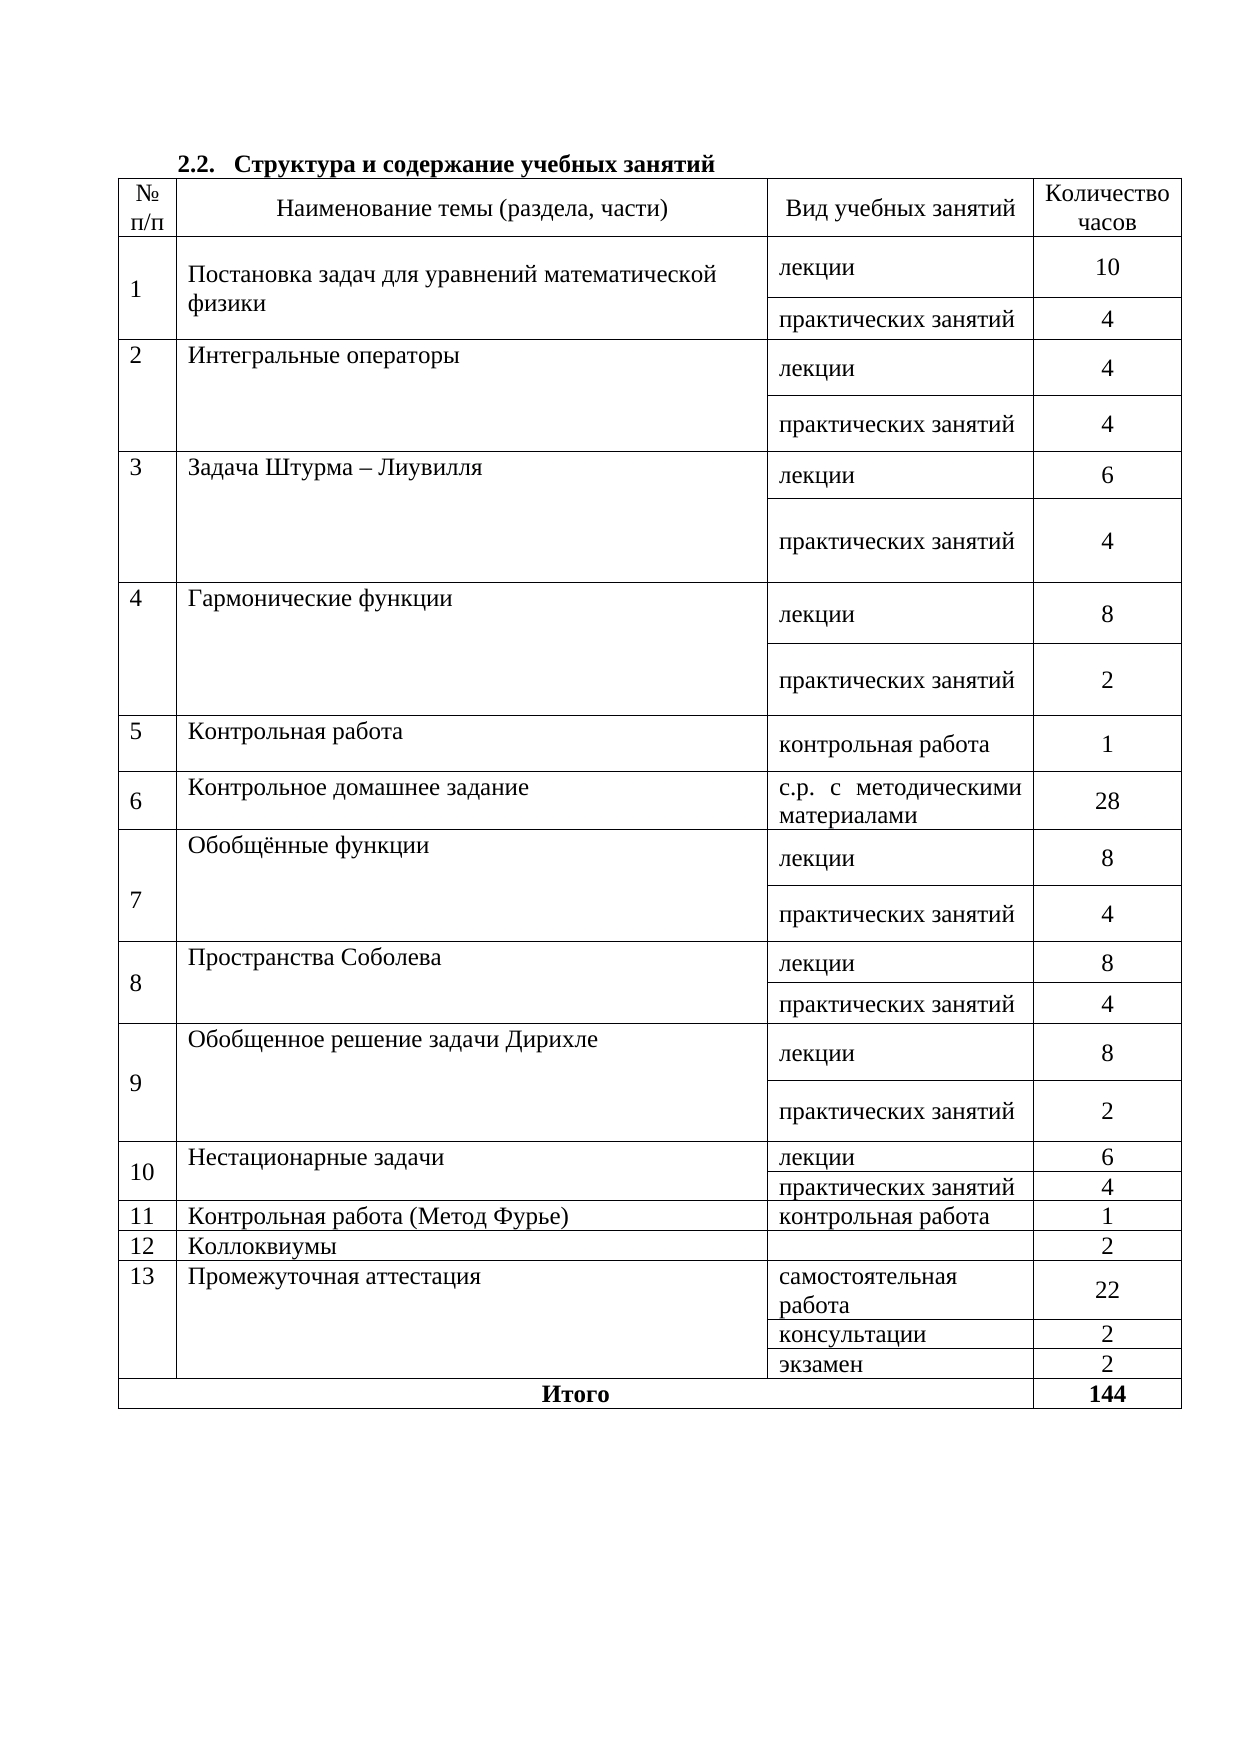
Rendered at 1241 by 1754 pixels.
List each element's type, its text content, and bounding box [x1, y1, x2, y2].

table_header № п/п [119, 179, 176, 236]
table_cell 8 [1034, 1024, 1181, 1079]
table_cell 4 [119, 583, 176, 715]
table_cell Промежуточная аттестация [177, 1261, 767, 1378]
table_cell 4 [1034, 983, 1181, 1023]
table_cell 4 [1034, 340, 1181, 395]
table_cell 6 [1034, 452, 1181, 498]
table_cell 2 [1034, 1320, 1181, 1348]
table_cell практических занятий [768, 298, 1033, 339]
table_cell 3 [119, 452, 176, 582]
table_header Количество часов [1034, 179, 1181, 236]
table_cell лекции [768, 1142, 1033, 1171]
table_cell Контрольная работа [177, 716, 767, 771]
table_cell 8 [1034, 583, 1181, 643]
table_cell 4 [1034, 298, 1181, 339]
table_cell 1 [1034, 716, 1181, 771]
table_cell самостоятельная работа [768, 1261, 1033, 1318]
table_cell 7 [119, 830, 176, 941]
table_cell лекции [768, 1024, 1033, 1079]
table_cell 2 [1034, 1349, 1181, 1378]
table_cell 2 [1034, 1081, 1181, 1141]
table_cell Итого [119, 1379, 1033, 1408]
table_cell практических занятий [768, 1081, 1033, 1141]
table_cell Пространства Соболева [177, 942, 767, 1023]
table_cell 28 [1034, 772, 1181, 829]
table_cell 4 [1034, 886, 1181, 941]
table_cell практических занятий [768, 983, 1033, 1023]
table_cell 2 [1034, 644, 1181, 715]
table_cell Коллоквиумы [177, 1231, 767, 1260]
table_cell контрольная работа [768, 716, 1033, 771]
table_cell Контрольное домашнее задание [177, 772, 767, 829]
table_cell 5 [119, 716, 176, 771]
table_cell 2 [1034, 1231, 1181, 1260]
table_cell 9 [119, 1024, 176, 1141]
table_cell с.р. с методическими материалами [768, 772, 1033, 829]
table_header Наименование темы (раздела, части) [177, 179, 767, 236]
table_cell практических занятий [768, 396, 1033, 451]
table_cell лекции [768, 237, 1033, 297]
table_cell практических занятий [768, 1172, 1033, 1200]
table_cell 8 [1034, 942, 1181, 982]
table_cell 8 [1034, 830, 1181, 885]
table_cell экзамен [768, 1349, 1033, 1378]
table_cell 11 [119, 1201, 176, 1230]
table_cell лекции [768, 942, 1033, 982]
table_cell практических занятий [768, 644, 1033, 715]
table_cell Обобщенное решение задачи Дирихле [177, 1024, 767, 1141]
table_cell 6 [119, 772, 176, 829]
table_cell Обобщённые функции [177, 830, 767, 941]
table_cell практических занятий [768, 886, 1033, 941]
table_cell лекции [768, 583, 1033, 643]
table_cell 4 [1034, 499, 1181, 582]
table_cell консультации [768, 1320, 1033, 1348]
table_cell лекции [768, 452, 1033, 498]
table_cell 22 [1034, 1261, 1181, 1318]
table_cell 1 [119, 237, 176, 339]
table_cell 6 [1034, 1142, 1181, 1171]
table_cell Контрольная работа (Метод Фурье) [177, 1201, 767, 1230]
table_cell 144 [1034, 1379, 1181, 1408]
table_cell Гармонические функции [177, 583, 767, 715]
table_cell 2 [119, 340, 176, 451]
table_cell лекции [768, 340, 1033, 395]
table_cell 10 [119, 1142, 176, 1200]
table_cell Нестационарные задачи [177, 1142, 767, 1200]
table_cell контрольная работа [768, 1201, 1033, 1230]
table_cell 12 [119, 1231, 176, 1260]
table_cell практических занятий [768, 499, 1033, 582]
table_cell 10 [1034, 237, 1181, 297]
table_cell Постановка задач для уравнений математической физики [177, 237, 767, 339]
table_cell 1 [1034, 1201, 1181, 1230]
table_cell Задача Штурма – Лиувилля [177, 452, 767, 582]
table_cell лекции [768, 830, 1033, 885]
table_cell 4 [1034, 396, 1181, 451]
table_header Вид учебных занятий [768, 179, 1033, 236]
table_cell 4 [1034, 1172, 1181, 1200]
table_cell 13 [119, 1261, 176, 1378]
table_cell 8 [119, 942, 176, 1023]
table_cell Интегральные операторы [177, 340, 767, 451]
table_cell [768, 1231, 1033, 1260]
text 2.2. Структура и содержание учебных занятий [177, 149, 1152, 177]
